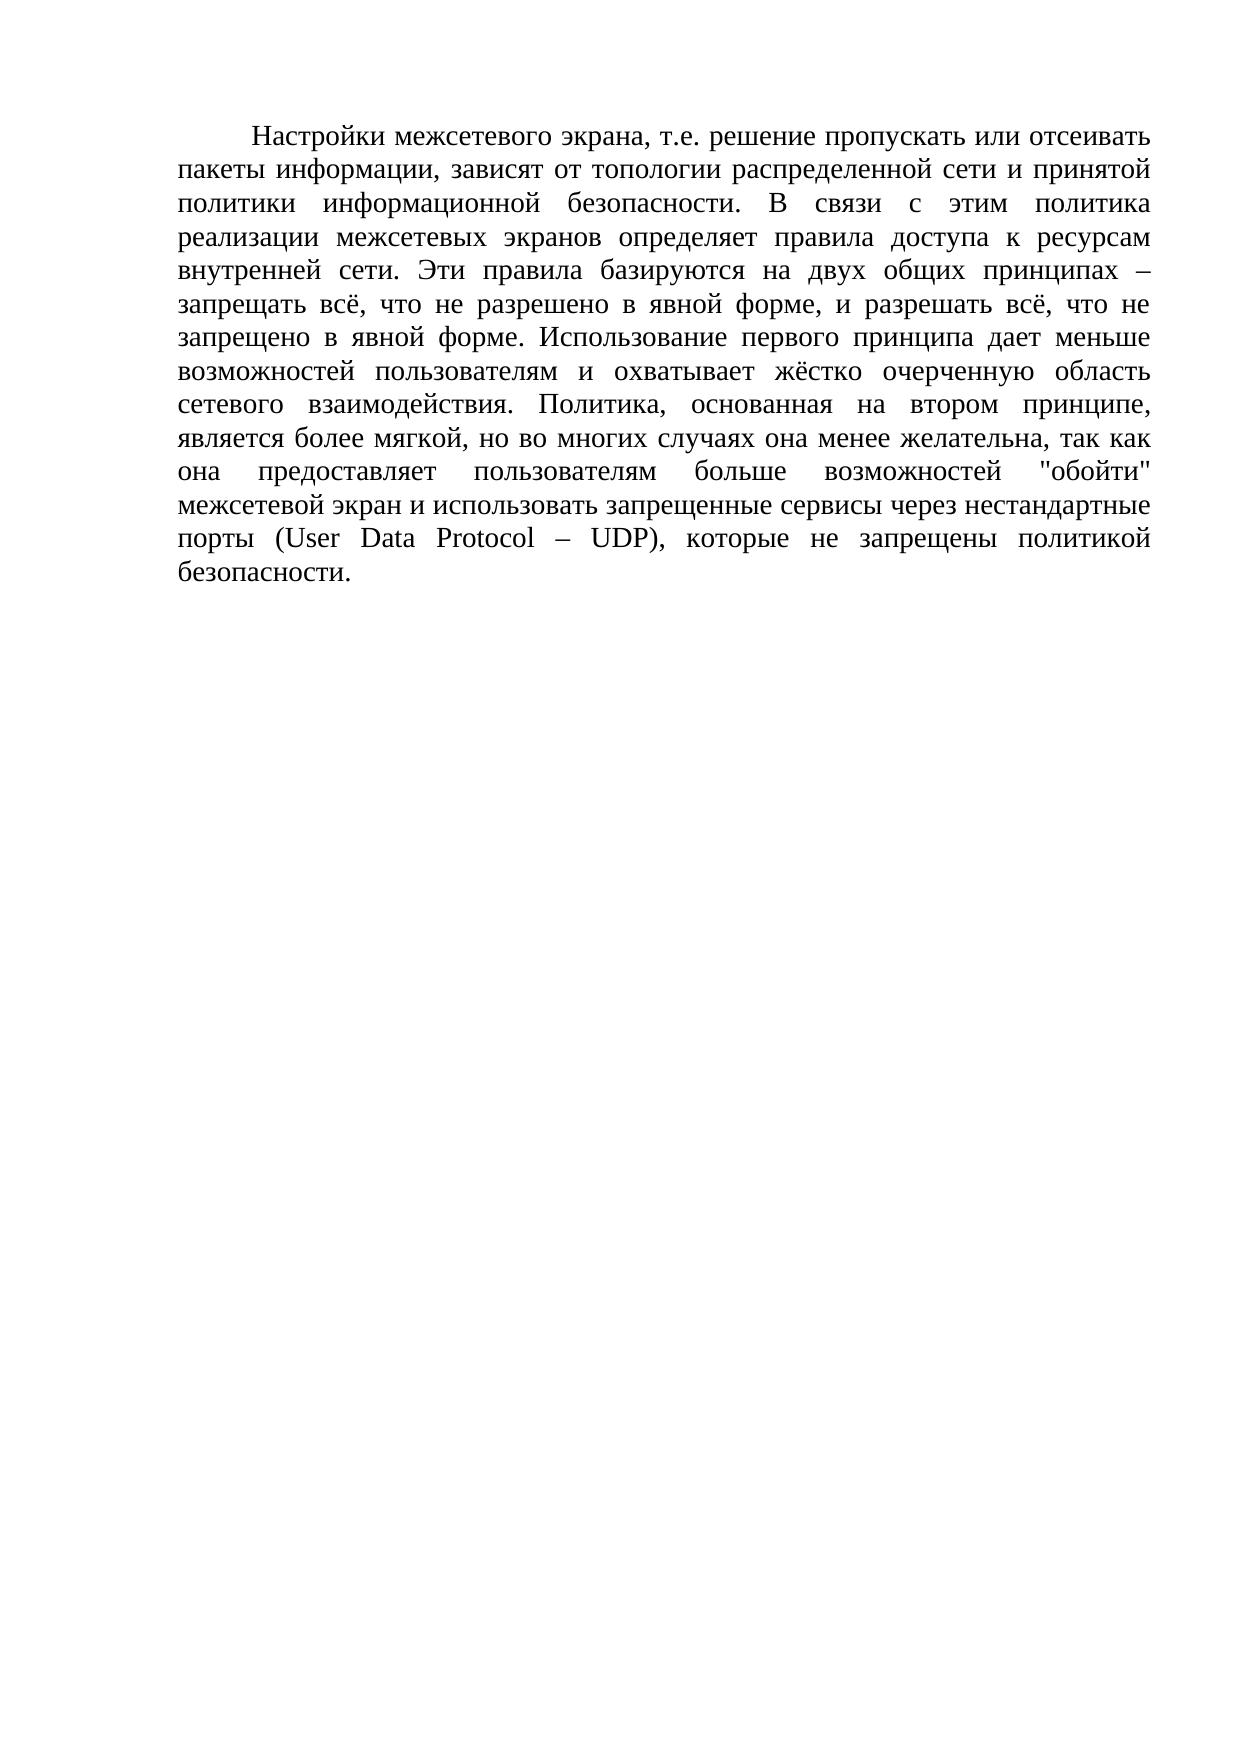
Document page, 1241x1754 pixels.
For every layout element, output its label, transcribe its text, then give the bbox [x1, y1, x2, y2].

text Настройки межсетевого экрана, т.е. решение пропускать или отсеивать пакеты информации, зависят от топологии распределенной сети и принятой политики информационной безопасности. В связи с этим политика реализации межсетевых экранов определяет правила доступа к ресурсам внутренней сети. Эти правила базируются на двух общих принципах – запрещать всё, что не разрешено в явной форме, и разрешать всё, что не запрещено в явной форме. Использование первого принципа дает меньше возможностей пользователям и охватывает жёстко очерченную область сетевого взаимодействия. Политика, основанная на втором принципе, является более мягкой, но во многих случаях она менее желательна, так как она предоставляет пользователям больше возможностей "обойти" межсетевой экран и использовать запрещенные сервисы через нестандартные порты (User Data Protocol – UDP), которые не запрещены политикой безопасности. [177, 118, 1152, 588]
